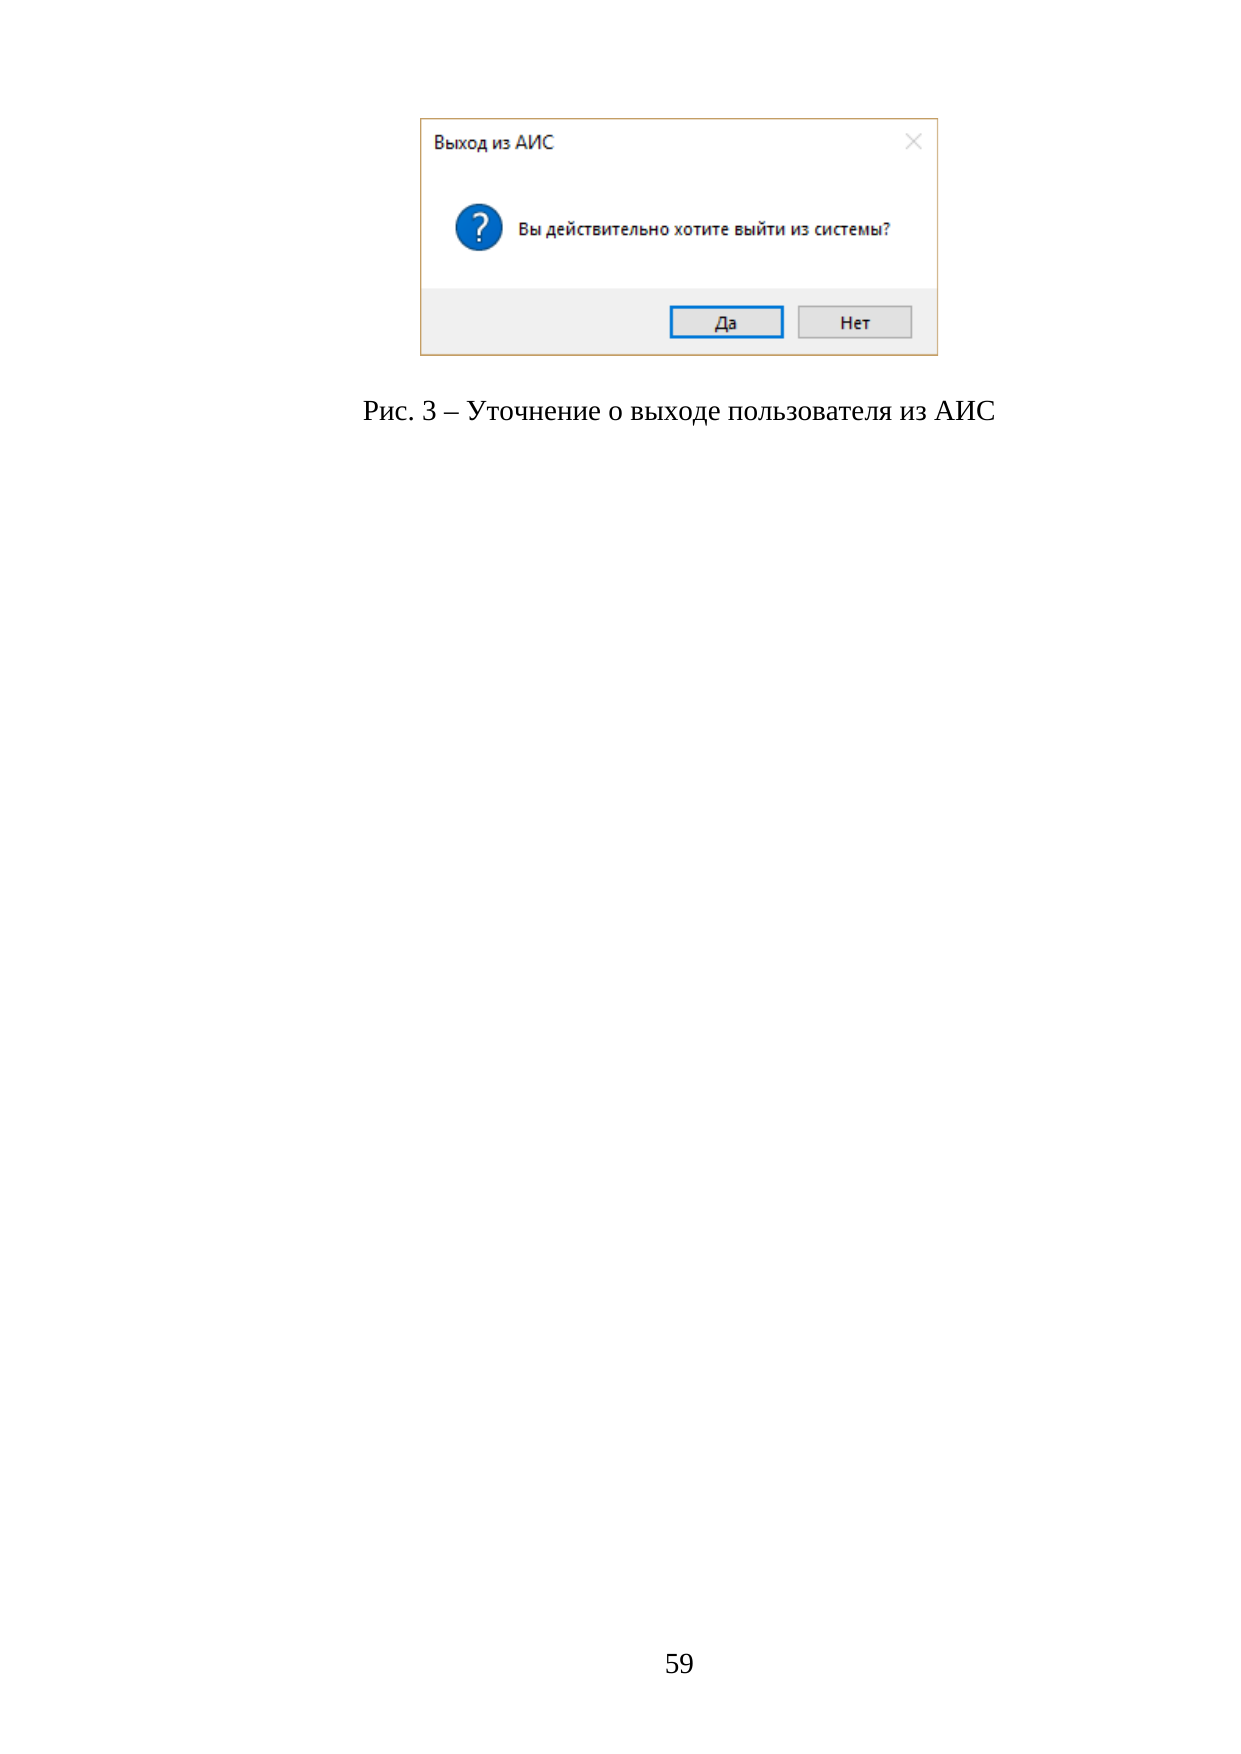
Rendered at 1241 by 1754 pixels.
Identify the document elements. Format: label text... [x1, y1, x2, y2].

text Рис. 3 – Уточнение о выходе пользователя из АИС [177, 393, 1181, 426]
picture [420, 118, 939, 356]
